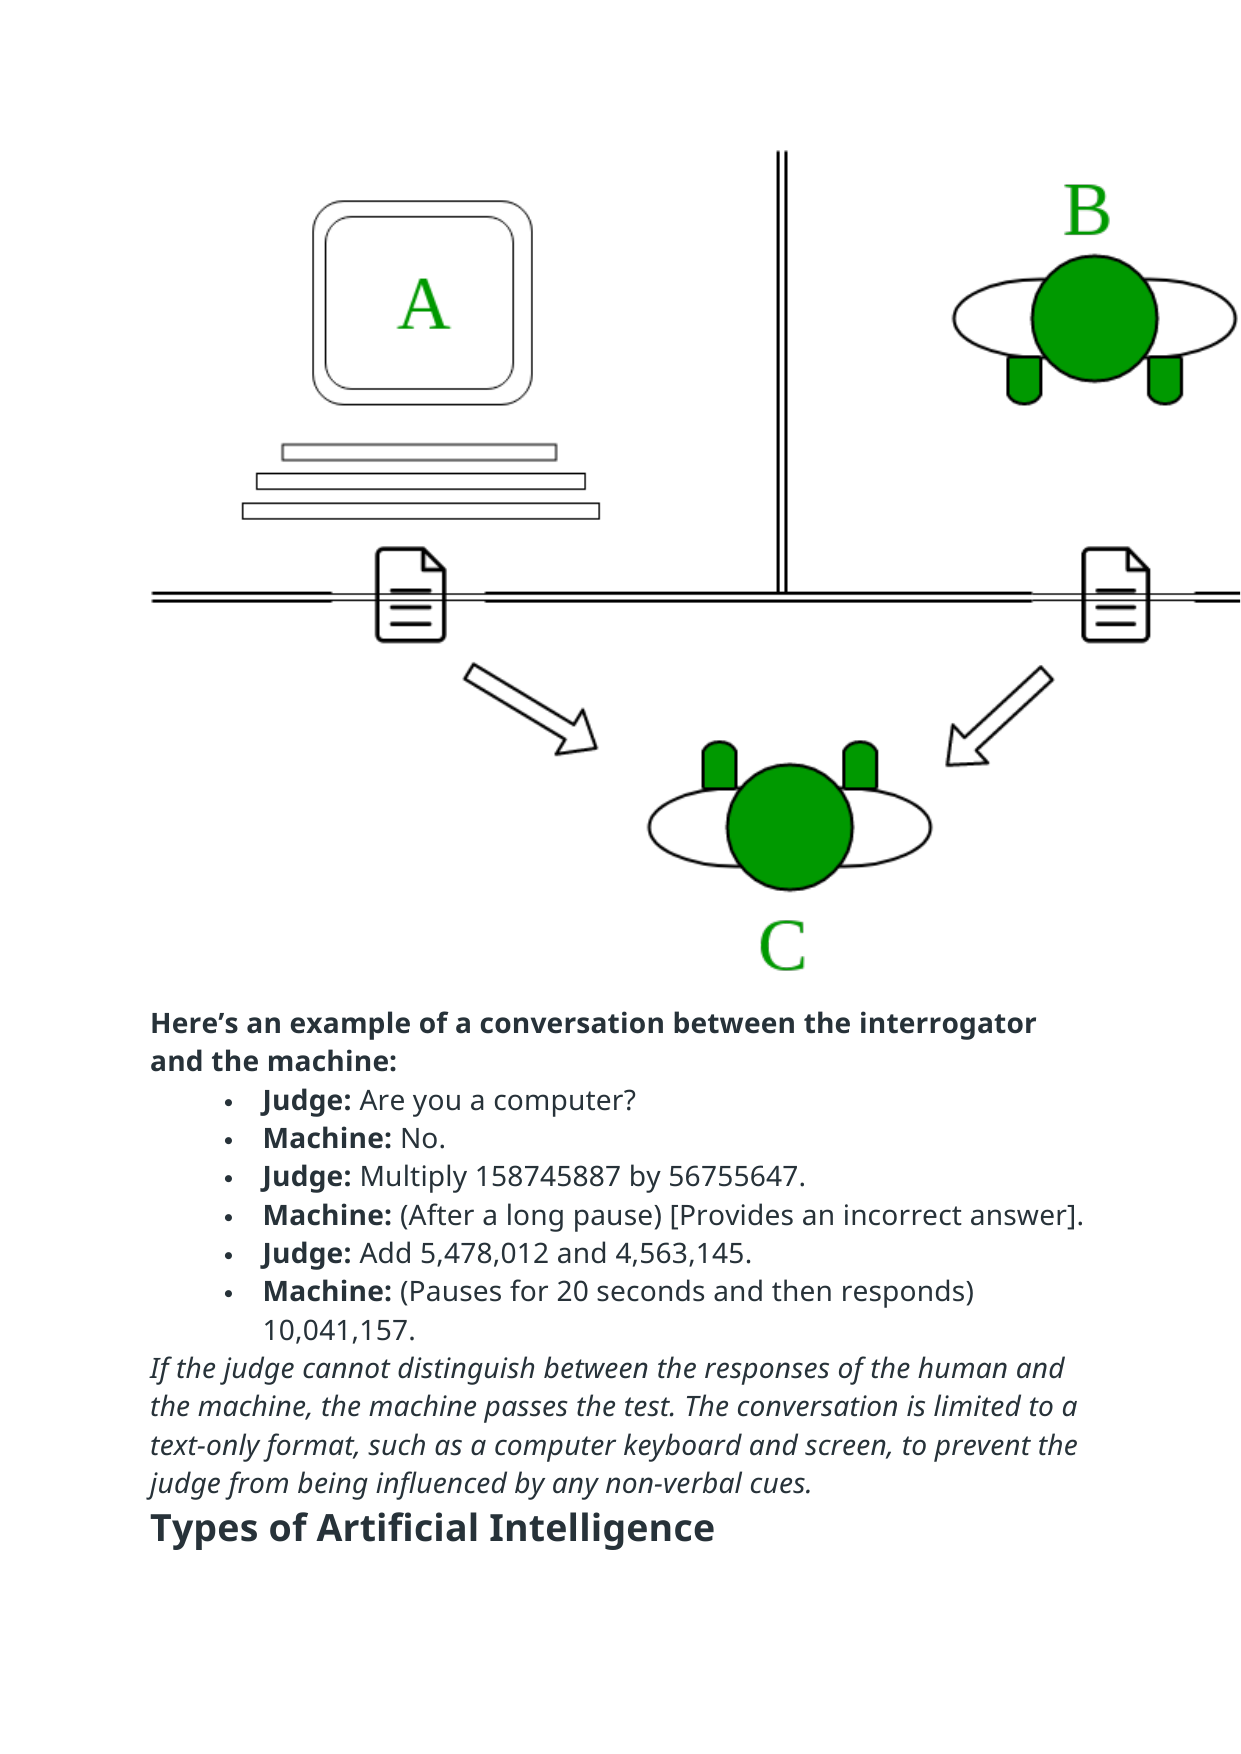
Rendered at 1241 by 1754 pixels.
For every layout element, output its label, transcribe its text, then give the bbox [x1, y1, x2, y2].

list Judge: Add 5,478,012 and 4,563,145. [225, 1233, 1090, 1271]
list Judge: Are you a computer? [225, 1080, 1090, 1118]
list Judge: Multiply 158745887 by 56755647. [225, 1156, 1090, 1195]
text Types of Artificial Intelligence [150, 1501, 1090, 1552]
text Here’s an example of a conversation between the interrogator and the machine: [150, 1003, 1090, 1080]
list Machine: No. [225, 1118, 1090, 1156]
list Machine: (After a long pause) [Provides an incorrect answer]. [225, 1195, 1090, 1233]
list Machine: (Pauses for 20 seconds and then responds) 10,041,157. [225, 1271, 1090, 1348]
picture [150, 150, 1241, 988]
text If the judge cannot distinguish between the responses of the human and the machine, the machine passes the test. The conversation is limited to a text-only format, such as a computer keyboard and screen, to prevent the judge from being influenced by any non-verbal cues. [150, 1348, 1090, 1501]
